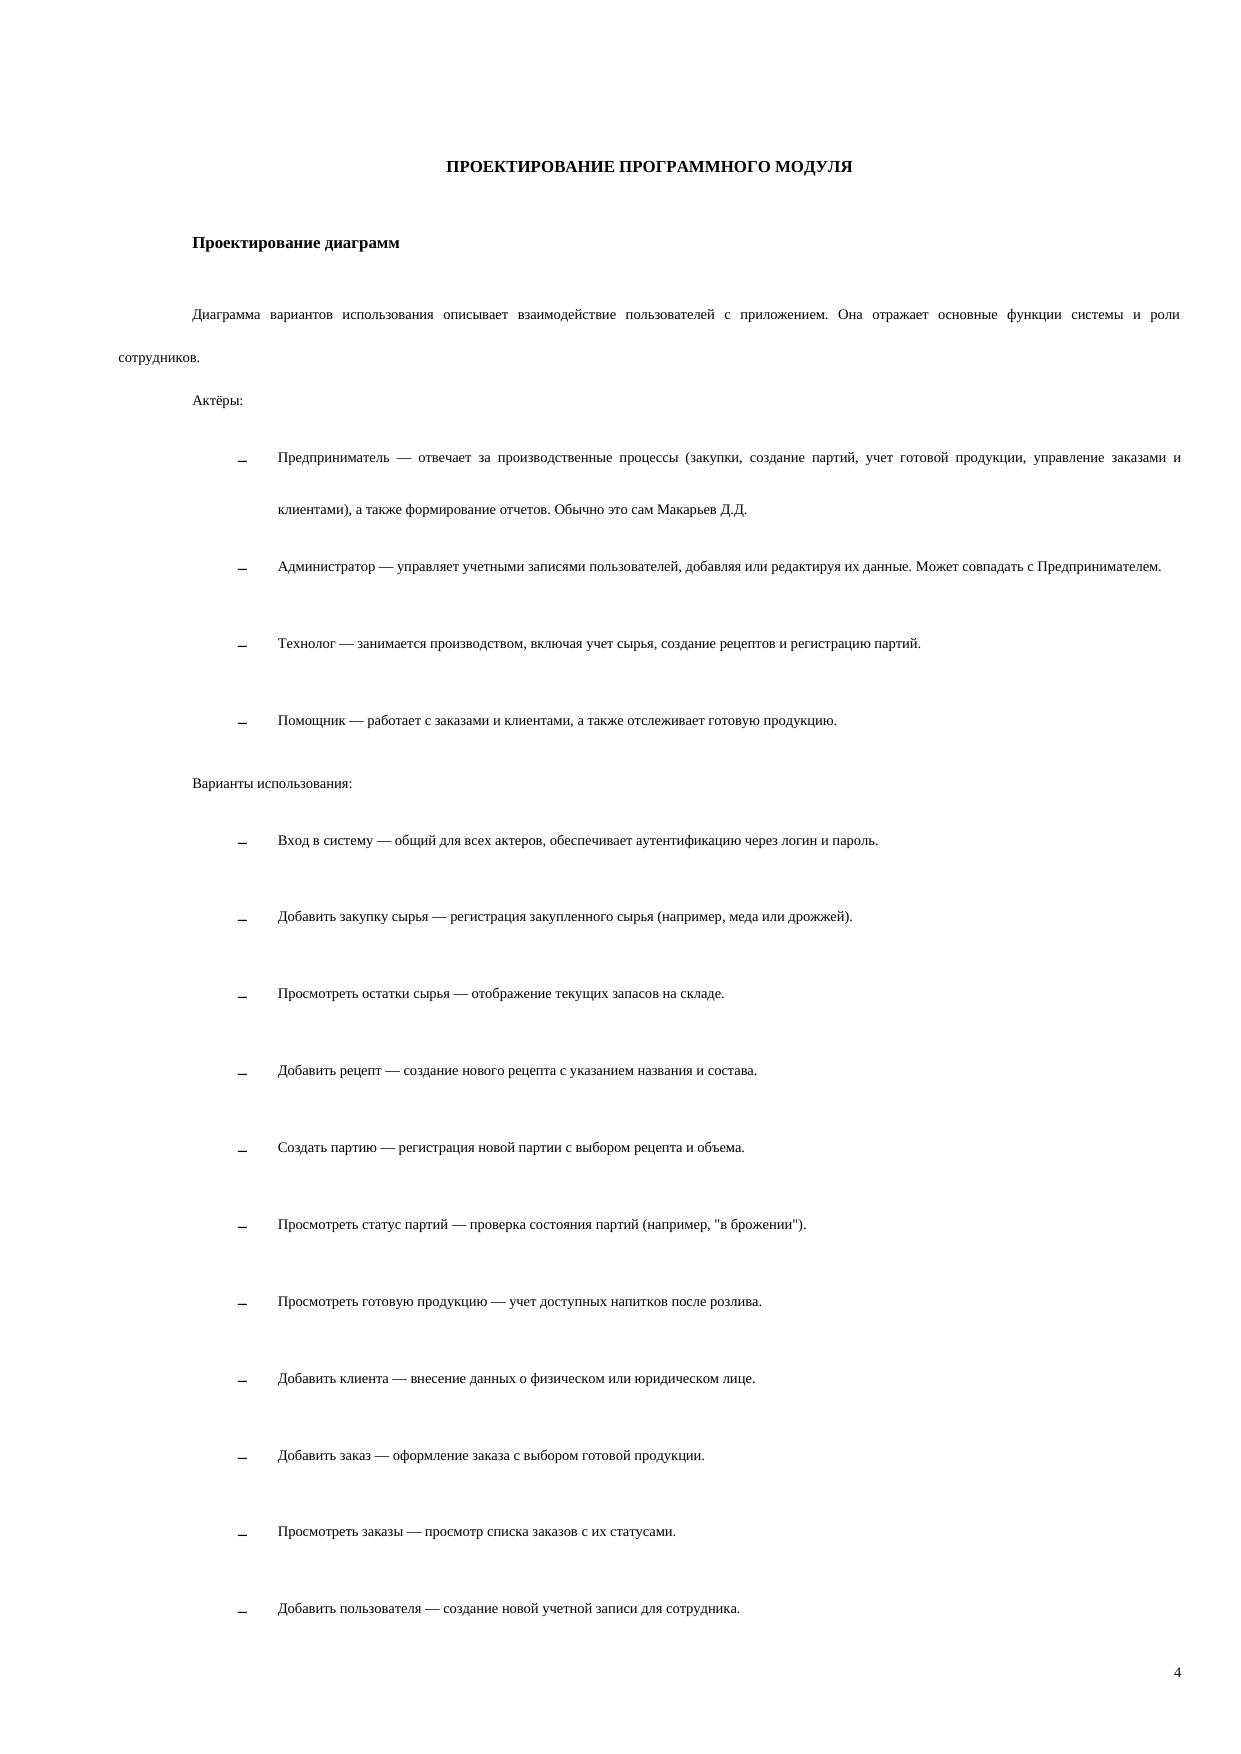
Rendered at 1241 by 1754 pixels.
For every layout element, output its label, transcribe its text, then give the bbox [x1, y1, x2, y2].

text Администратор — управляет учетными записями пользователей, добавляя или редактируя их данные. Может совпадать с Предпринимателем. [236, 532, 1181, 583]
text Просмотреть заказы — просмотр списка заказов с их статусами. [236, 1497, 1181, 1549]
text Технолог — занимается производством, включая учет сырья, создание рецептов и регистрацию партий. [236, 609, 1181, 660]
text Диаграмма вариантов использования описывает взаимодействие пользователей с приложением. Она отражает основные функции системы и роли сотрудников. [118, 294, 1181, 366]
text Добавить рецепт — создание нового рецепта с указанием названия и состава. [236, 1036, 1181, 1087]
text Добавить пользователя — создание новой учетной записи для сотрудника. [236, 1574, 1181, 1626]
text Помощник — работает с заказами и клиентами, а также отслеживает готовую продукцию. [236, 686, 1181, 737]
text Просмотреть готовую продукцию — учет доступных напитков после розлива. [236, 1267, 1181, 1318]
text Актёры: [118, 380, 1181, 409]
text Добавить закупку сырья — регистрация закупленного сырья (например, меда или дрожжей). [236, 882, 1181, 934]
text Просмотреть остатки сырья — отображение текущих запасов на складе. [236, 959, 1181, 1011]
text Просмотреть статус партий — проверка состояния партий (например, "в брожении"). [236, 1190, 1181, 1241]
text Создать партию — регистрация новой партии с выбором рецепта и объема. [236, 1113, 1181, 1164]
text Проектирование диаграмм [118, 218, 1181, 252]
text Вход в систему — общий для всех актеров, обеспечивает аутентификацию через логин и пароль. [236, 806, 1181, 857]
text Добавить клиента — внесение данных о физическом или юридическом лице. [236, 1344, 1181, 1395]
text Предприниматель — отвечает за производственные процессы (закупки, создание партий, учет готовой продукции, управление заказами и клиентами), а также формирование отчетов. Обычно это сам Макарьев Д.Д. [236, 423, 1181, 517]
text Проектирование программного модуля [118, 143, 1181, 177]
text Варианты использования: [118, 762, 1181, 791]
text Добавить заказ — оформление заказа с выбором готовой продукции. [236, 1421, 1181, 1472]
